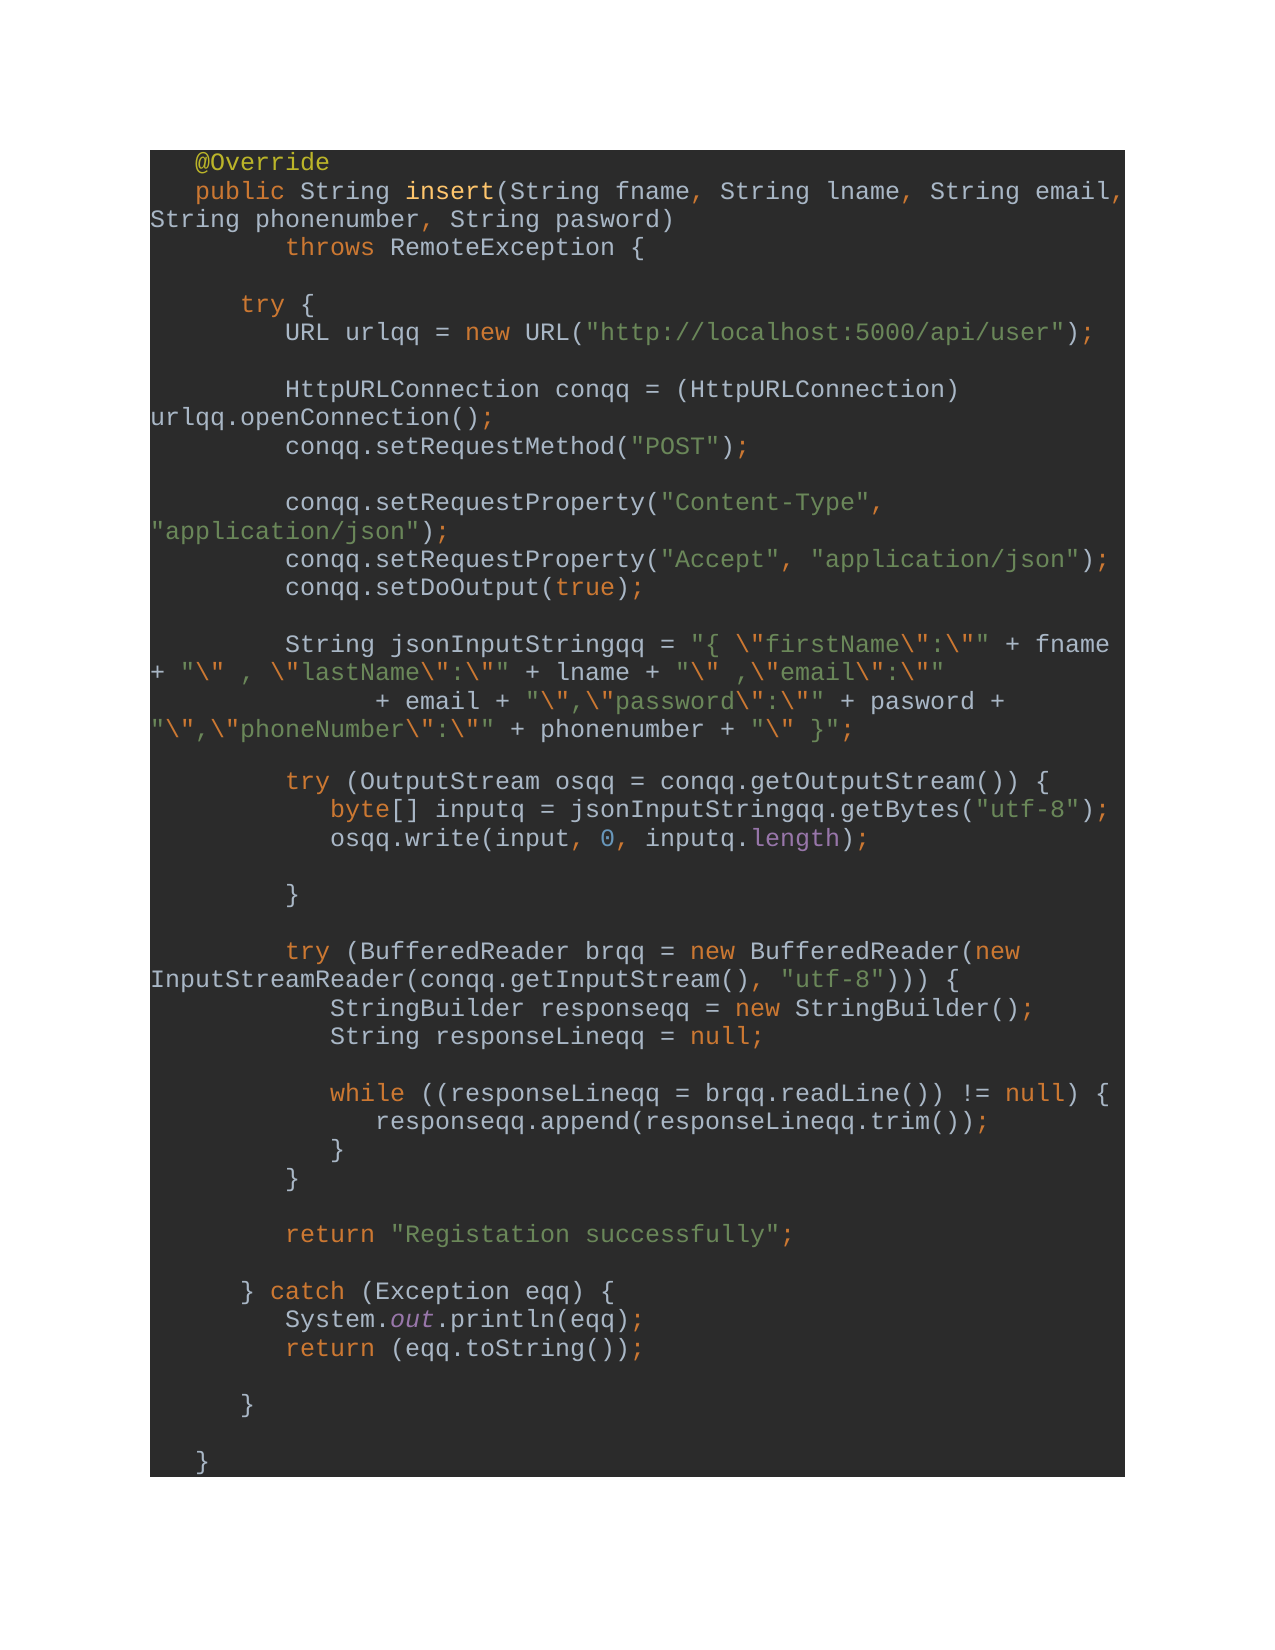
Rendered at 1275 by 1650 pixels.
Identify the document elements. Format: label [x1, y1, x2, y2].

text [150, 769, 1125, 1477]
text [150, 150, 1125, 769]
